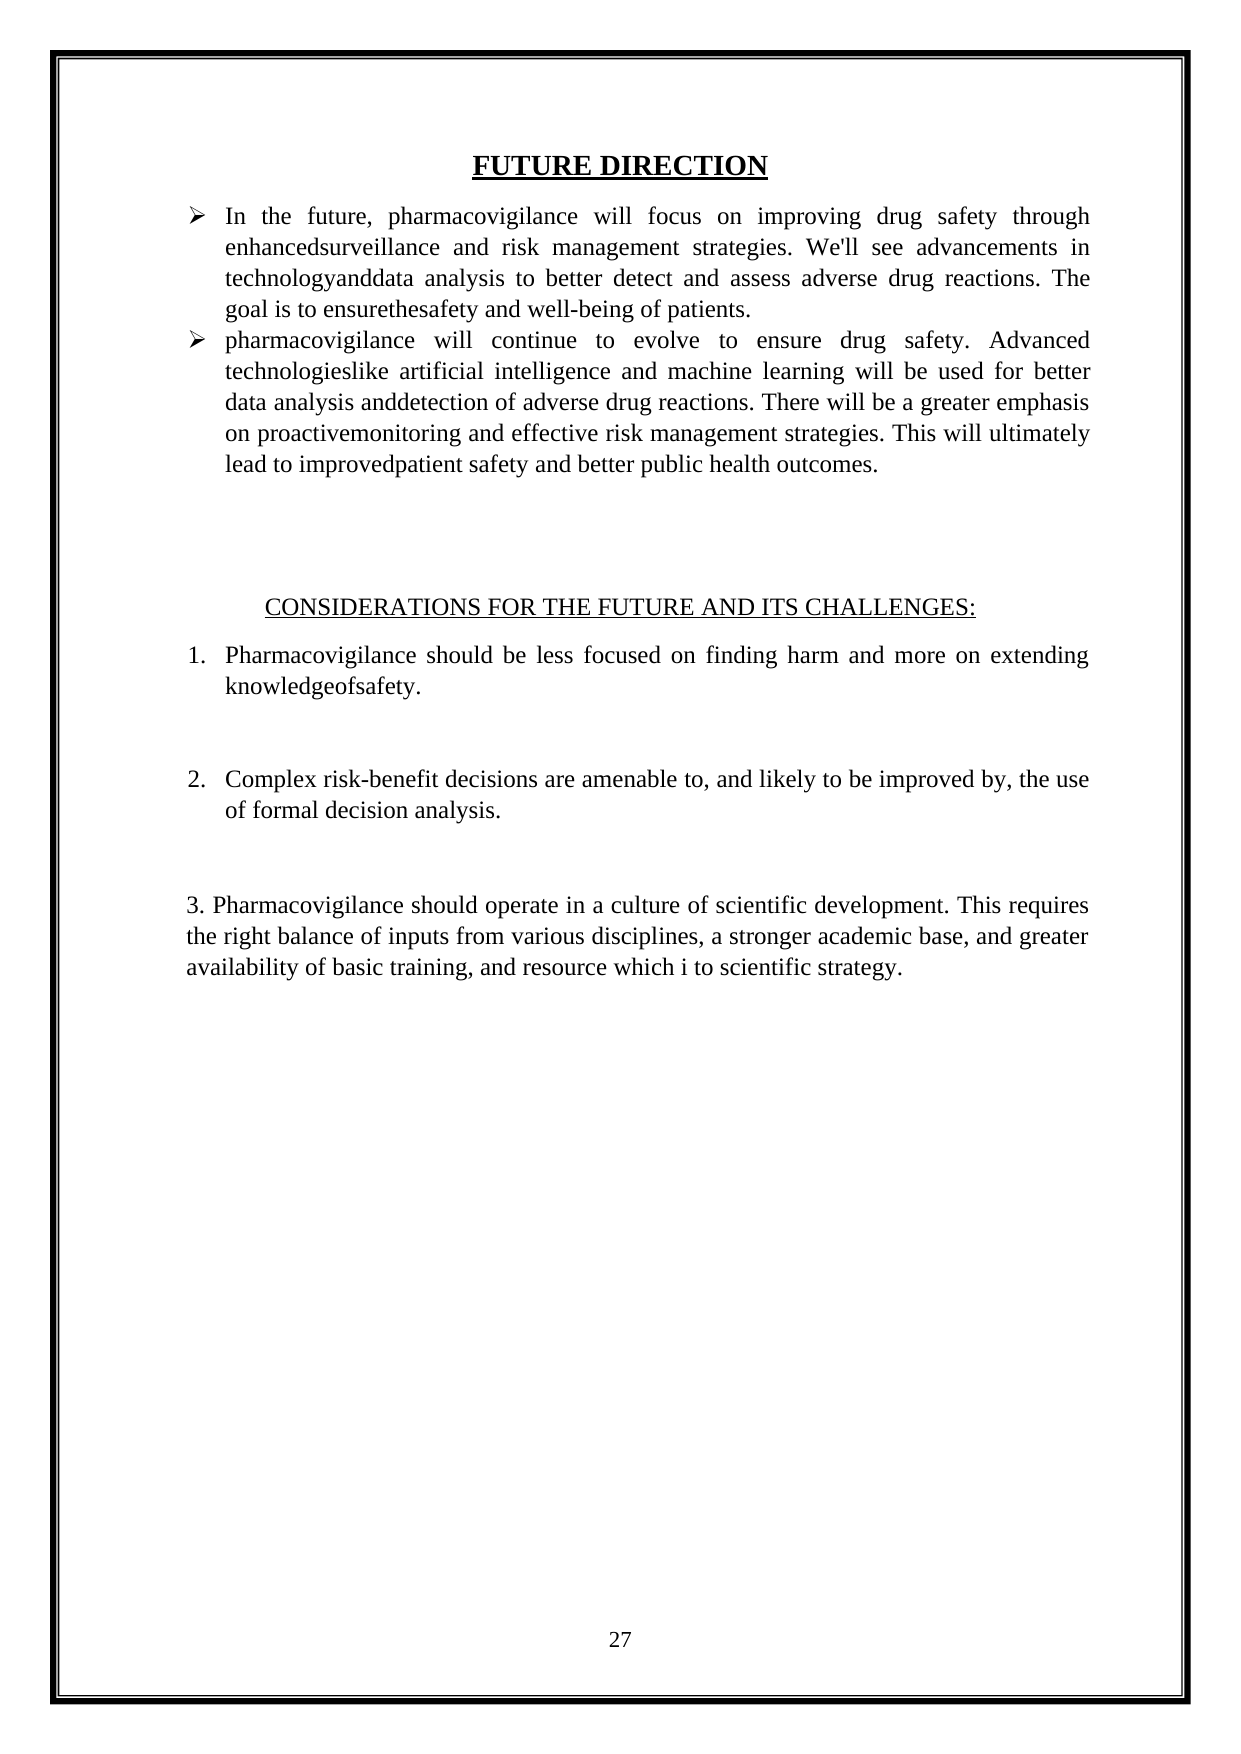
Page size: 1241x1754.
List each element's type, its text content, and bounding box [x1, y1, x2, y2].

list Pharmacovigilance should operate in a culture of scientific development. This requires the right balance of inputs from various disciplines, a stronger academic base, and greater availability of basic training, and resource which i to scientific strategy. [186, 890, 1090, 981]
list In the future, pharmacovigilance will focus on improving drug safety through enhancedsurveillance and risk management strategies. We'll see advancements in technologyanddata analysis to better detect and assess adverse drug reactions. The goal is to ensurethesafety and well-being of patients. [187, 201, 1090, 323]
text CONSIDERATIONS FOR THE FUTURE AND ITS CHALLENGES: [263, 592, 977, 621]
subtitle FUTURE DIRECTION [263, 148, 977, 182]
list pharmacovigilance will continue to evolve to ensure drug safety. Advanced technologieslike artificial intelligence and machine learning will be used for better data analysis anddetection of adverse drug reactions. There will be a greater emphasis on proactivemonitoring and effective risk management strategies. This will ultimately lead to improvedpatient safety and better public health outcomes. [187, 325, 1090, 478]
list Pharmacovigilance should be less focused on finding harm and more on extending knowledgeofsafety. [187, 640, 1090, 699]
list Complex risk-benefit decisions are amenable to, and likely to be improved by, the use of formal decision analysis. [187, 764, 1090, 824]
